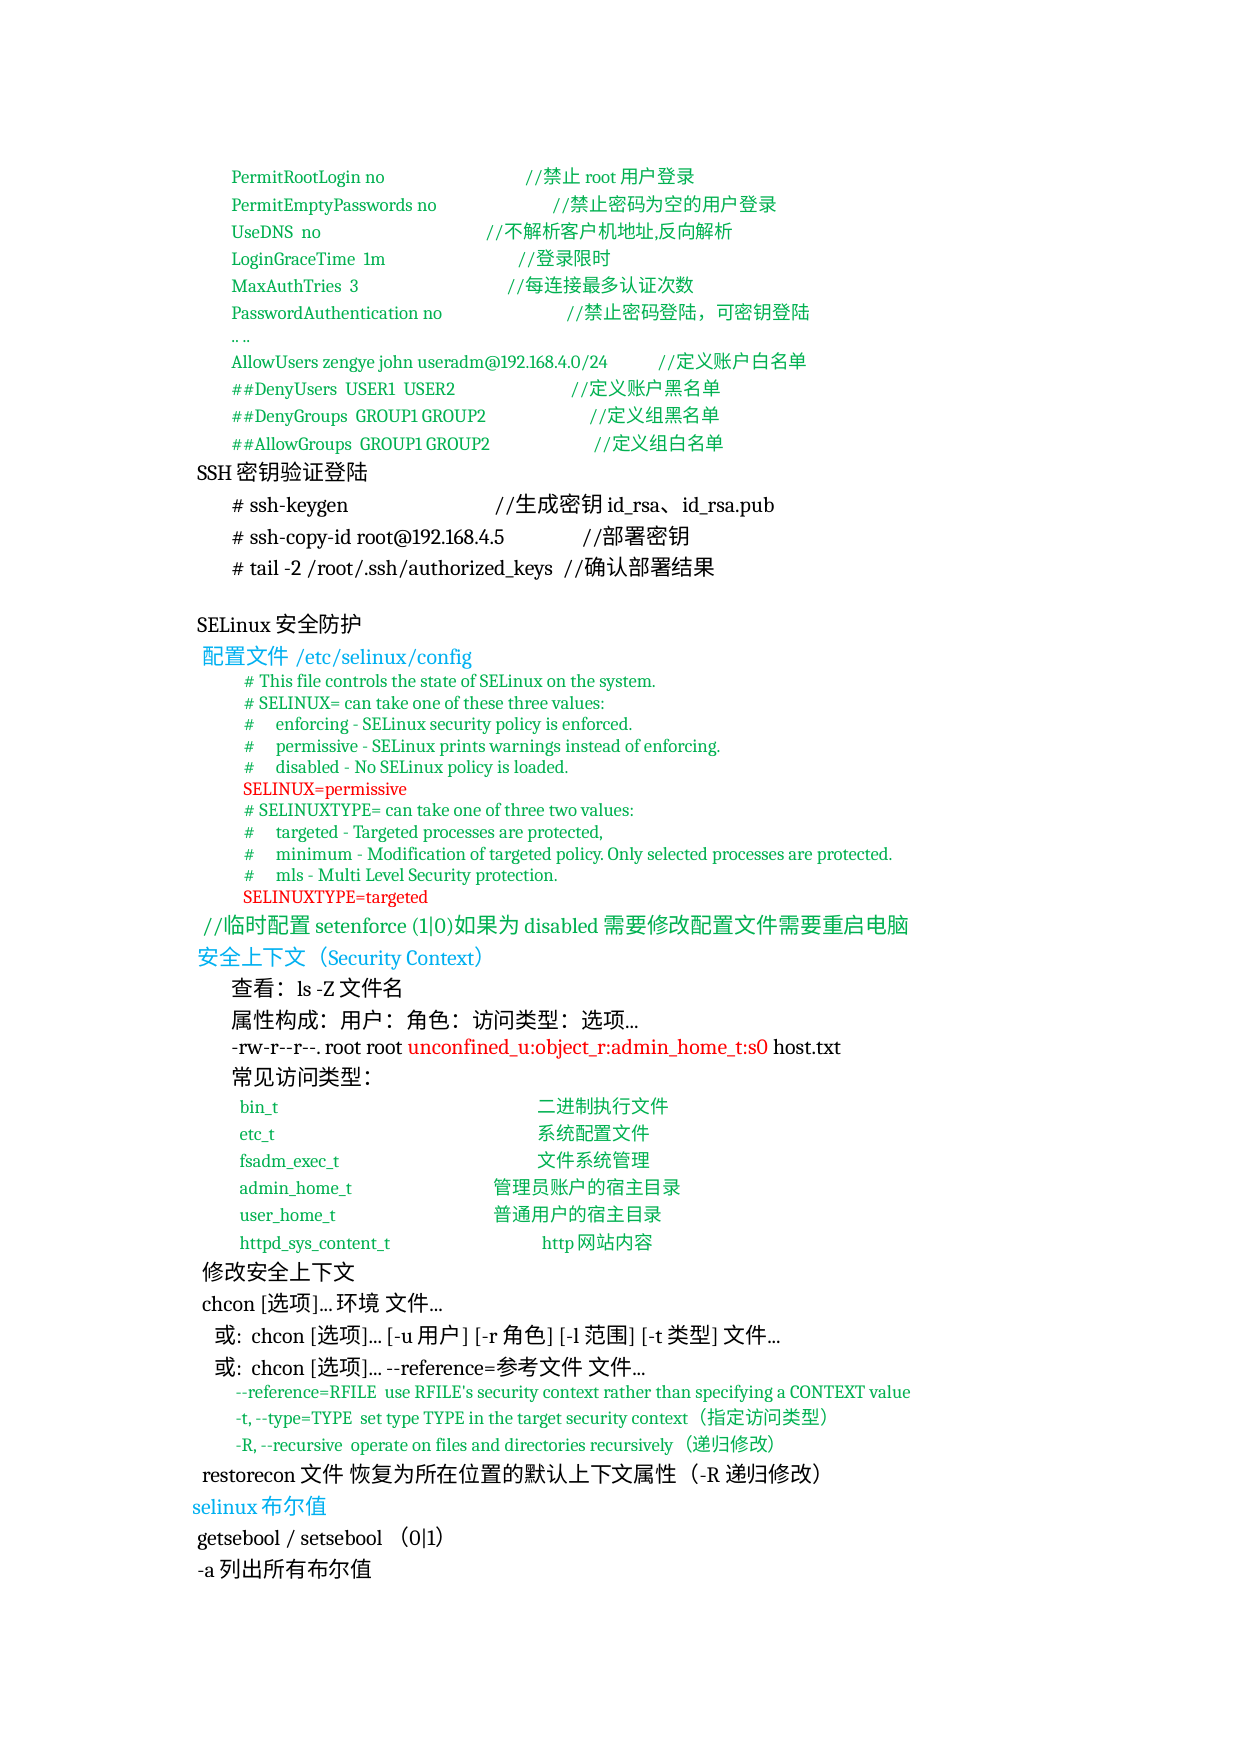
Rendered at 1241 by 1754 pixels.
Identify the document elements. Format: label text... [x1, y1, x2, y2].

text httpd_sys_content_t http网站内容 [187, 1227, 1053, 1254]
text # SELINUX= can take one of these three values: [187, 692, 1053, 714]
text etc_t 系统配置文件 [187, 1118, 1053, 1146]
text ##DenyUsers USER1 USER2 //定义账户黑名单 [187, 374, 1053, 401]
text SSH密钥验证登陆 [187, 455, 1053, 487]
text .. .. [187, 325, 1053, 347]
text # disabled - No SELinux policy is loaded. [187, 757, 1053, 778]
text # ssh-copy-id root@192.168.4.5 //部署密钥 [187, 519, 1053, 550]
text user_home_t 普通用户的宿主目录 [187, 1200, 1053, 1227]
text PermitRootLogin no //禁止root用户登录 [187, 162, 1053, 189]
text 常见访问类型： [187, 1060, 1053, 1091]
text # permissive - SELinux prints warnings instead of enforcing. [187, 735, 1053, 757]
text -R, --recursive operate on files and directories recursively（递归修改） [187, 1430, 1053, 1457]
text bin_t 二进制执行文件 [187, 1091, 1053, 1118]
text //临时配置setenforce (1|0)如果为disabled需要修改配置文件需要重启电脑 [187, 908, 1053, 939]
text PasswordAuthentication no //禁止密码登陆，可密钥登陆 [187, 298, 1053, 325]
text admin_home_t 管理员账户的宿主目录 [187, 1173, 1053, 1200]
text # targeted - Targeted processes are protected, [187, 822, 1053, 843]
text chcon [选项]... 环境 文件... [187, 1286, 1053, 1318]
text # This file controls the state of SELinux on the system. [187, 671, 1053, 692]
text PermitEmptyPasswords no //禁止密码为空的用户登录 [187, 189, 1053, 216]
text ##DenyGroups GROUP1 GROUP2 //定义组黑名单 [187, 401, 1053, 428]
text SELINUXTYPE=targeted [187, 886, 1053, 908]
text -a 列出所有布尔值 [187, 1552, 1053, 1584]
text ##AllowGroups GROUP1 GROUP2 //定义组白名单 [187, 428, 1053, 455]
text 安全上下文（Security Context） [187, 939, 1053, 971]
text # enforcing - SELinux security policy is enforced. [187, 714, 1053, 735]
text fsadm_exec_t 文件系统管理 [187, 1146, 1053, 1173]
text # minimum - Modification of targeted policy. Only selected processes are protected. [187, 843, 1053, 865]
text 查看：ls -Z 文件名 [187, 971, 1053, 1003]
text MaxAuthTries 3 //每连接最多认证次数 [187, 271, 1053, 298]
text # tail -2 /root/.ssh/authorized_keys //确认部署结果 [187, 550, 1053, 582]
text LoginGraceTime 1m //登录限时 [187, 243, 1053, 271]
text SELinux安全防护 [187, 607, 1053, 639]
text 或: chcon [选项]... [-u 用户] [-r 角色] [-l 范围] [-t 类型] 文件... [187, 1318, 1053, 1349]
text # SELINUXTYPE= can take one of three two values: [187, 800, 1053, 822]
text 修改安全上下文 [187, 1254, 1053, 1286]
text -rw-r--r--. root root unconfined_u:object_r:admin_home_t:s0 host.txt [187, 1034, 1053, 1060]
text getsebool / setsebool （0|1） [187, 1520, 1053, 1552]
text -t, --type=TYPE set type TYPE in the target security context（指定访问类型） [187, 1403, 1053, 1430]
text restorecon 文件 恢复为所在位置的默认上下文属性（-R 递归修改） [187, 1457, 1053, 1489]
text UseDNS no //不解析客户机地址,反向解析 [187, 216, 1053, 243]
text # mls - Multi Level Security protection. [187, 865, 1053, 886]
text 属性构成：用户：角色：访问类型：选项... [187, 1003, 1053, 1034]
text --reference=RFILE use RFILE's security context rather than specifying a CONTEXT value [187, 1381, 1053, 1403]
text 或: chcon [选项]... --reference=参考文件 文件... [187, 1349, 1053, 1381]
text SELINUX=permissive [187, 778, 1053, 800]
text 配置文件 /etc/selinux/config [187, 639, 1053, 671]
text # ssh-keygen //生成密钥id_rsa、id_rsa.pub [187, 487, 1053, 519]
text AllowUsers zengye john useradm@192.168.4.0/24 //定义账户白名单 [187, 347, 1053, 374]
text selinux布尔值 [187, 1489, 1053, 1520]
